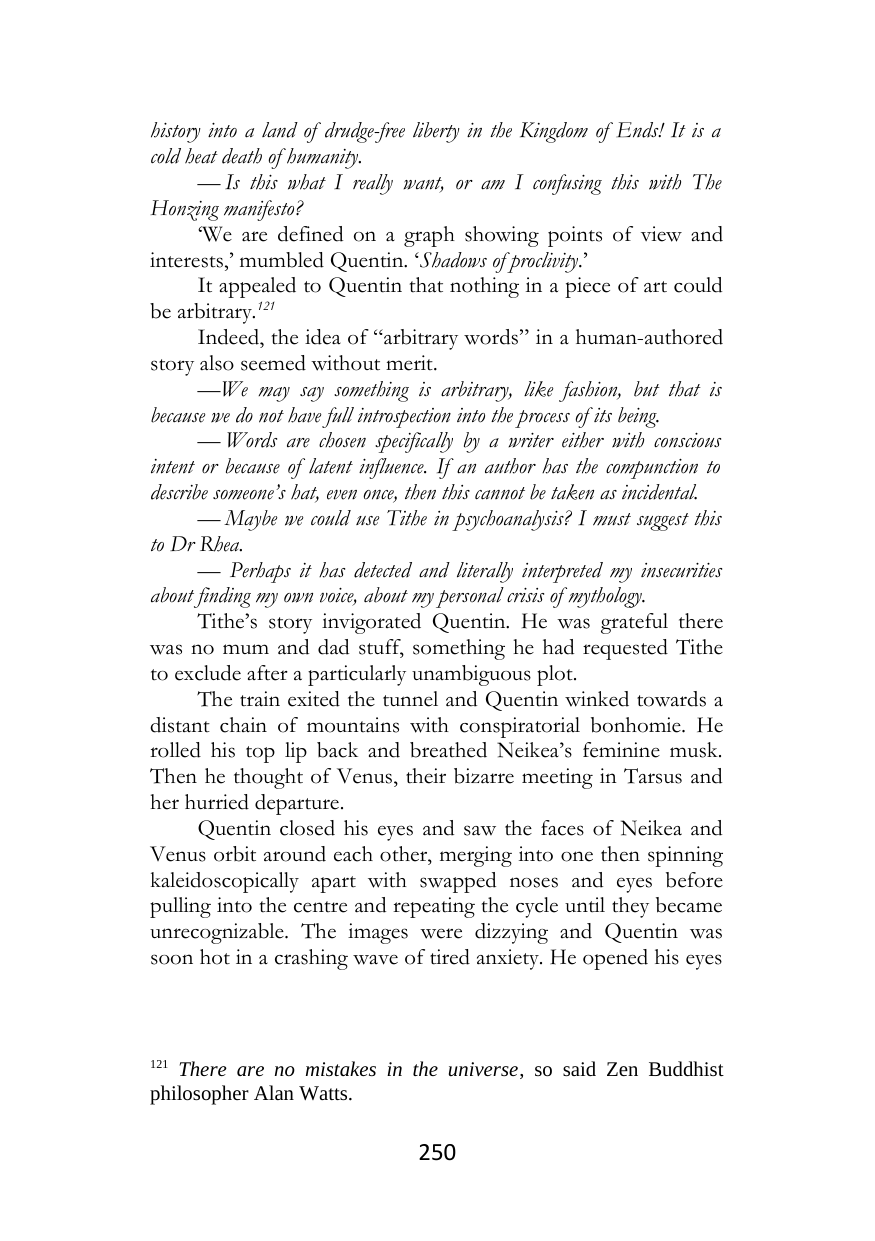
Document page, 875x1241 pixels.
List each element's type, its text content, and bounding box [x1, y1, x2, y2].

list Words are chosen specifically by a writer either with conscious intent or because of latent influence. If an author has the compunction to describe someone’s hat, even once, then this cannot be taken as incidental. [150, 428, 724, 506]
text Indeed, the idea of “arbitrary words” in a human-authored story also seemed without merit. [150, 325, 724, 376]
list Maybe we could use Tithe in psychoanalysis? I must suggest this to Dr Rhea. [150, 506, 724, 557]
list —We may say something is arbitrary, like fashion, but that is because we do not have full introspection into the process of its being. [150, 376, 724, 428]
text Tithe’s story invigorated Quentin. He was grateful there was no mum and dad stuff, something he had requested Tithe to exclude after a particularly unambiguous plot. [150, 609, 724, 686]
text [150, 816, 724, 971]
text ‘We are defined on a graph showing points of view and interests,’ mumbled Quentin. ‘Shadows of proclivity.’ [150, 221, 724, 273]
list Is this what I really want, or am I confusing this with The Honzing manifesto? [150, 170, 724, 221]
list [150, 118, 724, 170]
text — Perhaps it has detected and literally interpreted my insecurities about finding my own voice, about my personal crisis of mythology. [150, 557, 724, 609]
text It appealed to Quentin that nothing in a piece of art could be arbitrary. [150, 273, 724, 325]
text The train exited the tunnel and Quentin winked towards a distant chain of mountains with conspiratorial bonhomie. He rolled his top lip back and breathed Neikea’s feminine musk. Then he thought of Venus, their bizarre meeting in Tarsus and her hurried departure. [150, 686, 724, 816]
